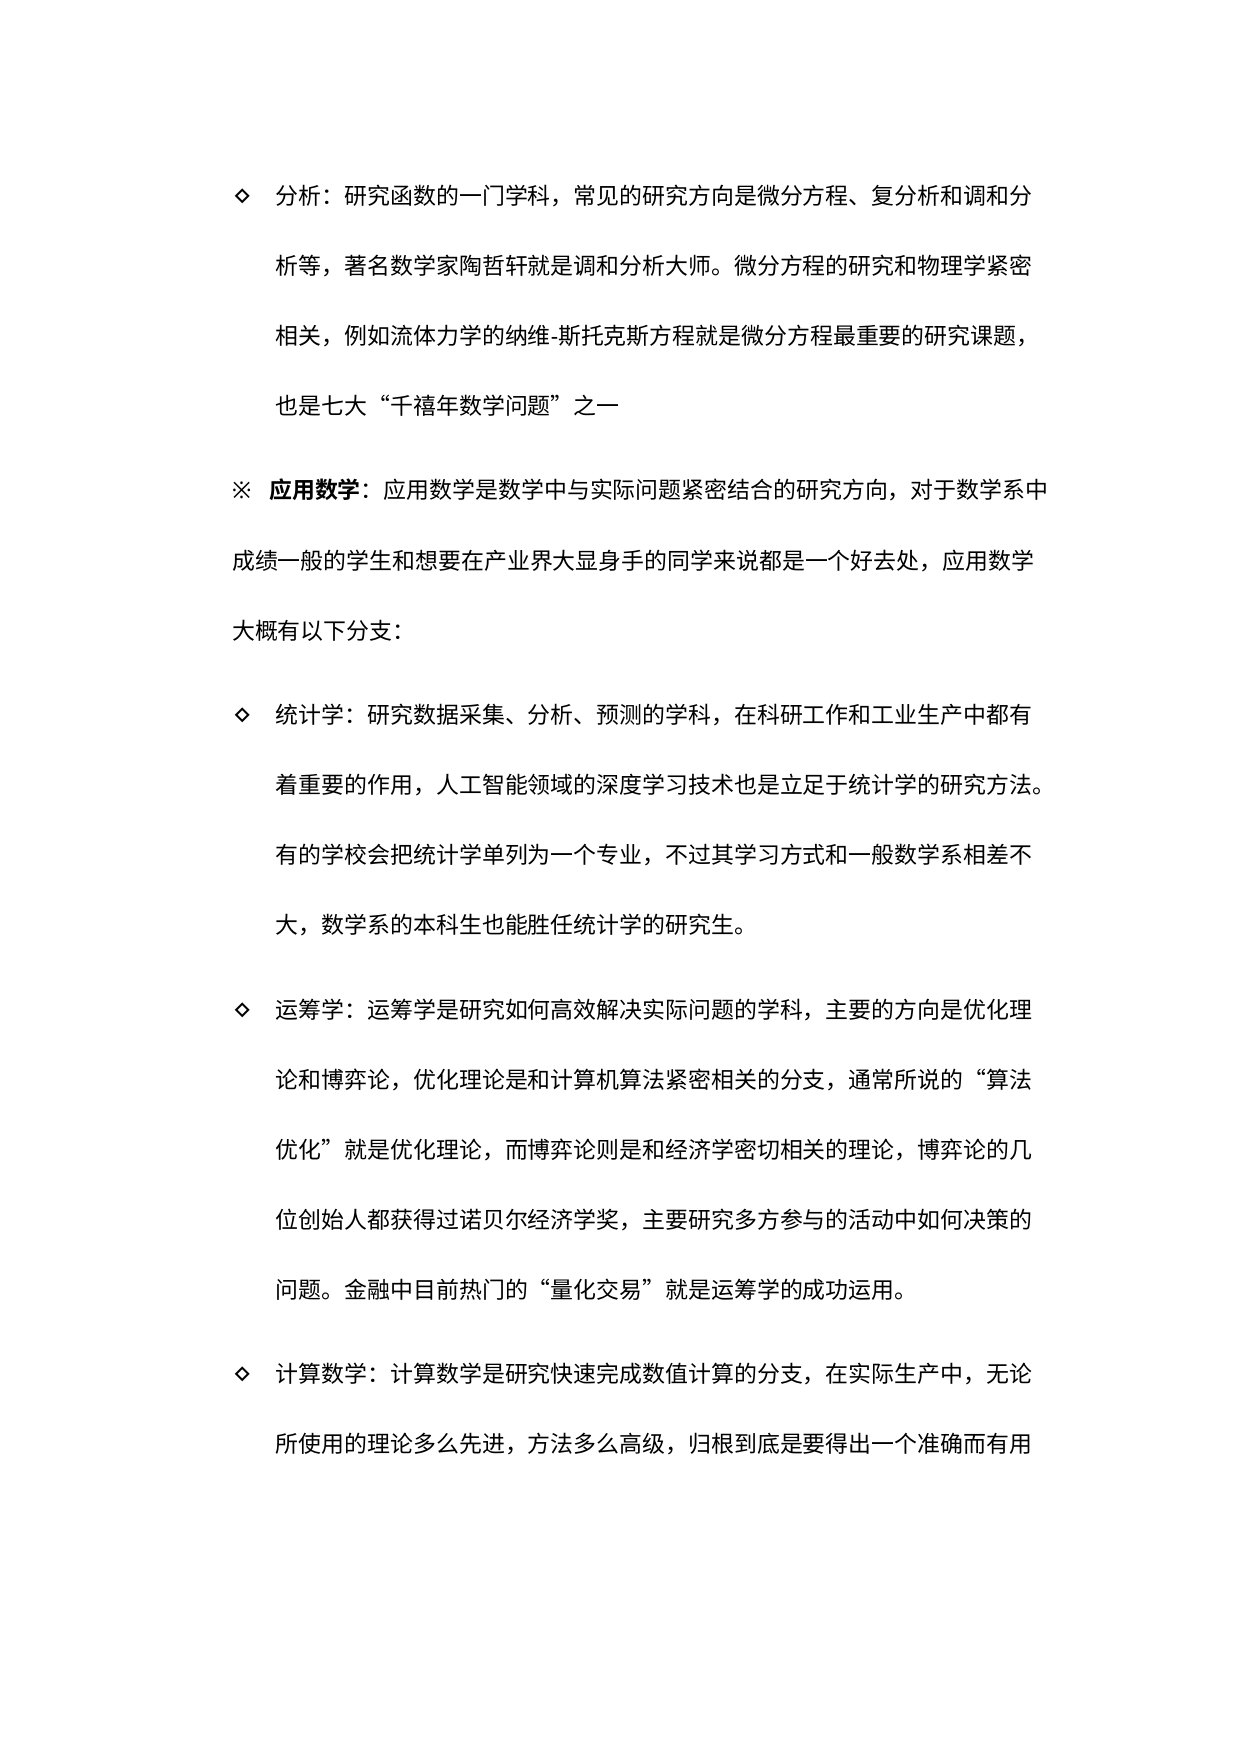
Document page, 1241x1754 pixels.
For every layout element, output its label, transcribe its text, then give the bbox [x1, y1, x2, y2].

list 分析：研究函数的一门学科，常见的研究方向是微分方程、复分析和调和分析等，著名数学家陶哲轩就是调和分析大师。微分方程的研究和物理学紧密相关，例如流体力学的纳维-斯托克斯方程就是微分方程最重要的研究课题，也是七大“千禧年数学问题”之一 [232, 162, 1053, 437]
text ※ 应用数学：应用数学是数学中与实际问题紧密结合的研究方向，对于数学系中成绩一般的学生和想要在产业界大显身手的同学来说都是一个好去处，应用数学大概有以下分支： [232, 457, 1053, 662]
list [232, 1340, 1053, 1475]
list 统计学：研究数据采集、分析、预测的学科，在科研工作和工业生产中都有着重要的作用，人工智能领域的深度学习技术也是立足于统计学的研究方法。有的学校会把统计学单列为一个专业，不过其学习方式和一般数学系相差不大，数学系的本科生也能胜任统计学的研究生。 [232, 681, 1053, 956]
list 运筹学：运筹学是研究如何高效解决实际问题的学科，主要的方向是优化理论和博弈论，优化理论是和计算机算法紧密相关的分支，通常所说的“算法优化”就是优化理论，而博弈论则是和经济学密切相关的理论，博弈论的几位创始人都获得过诺贝尔经济学奖，主要研究多方参与的活动中如何决策的问题。金融中目前热门的“量化交易”就是运筹学的成功运用。 [232, 976, 1053, 1321]
